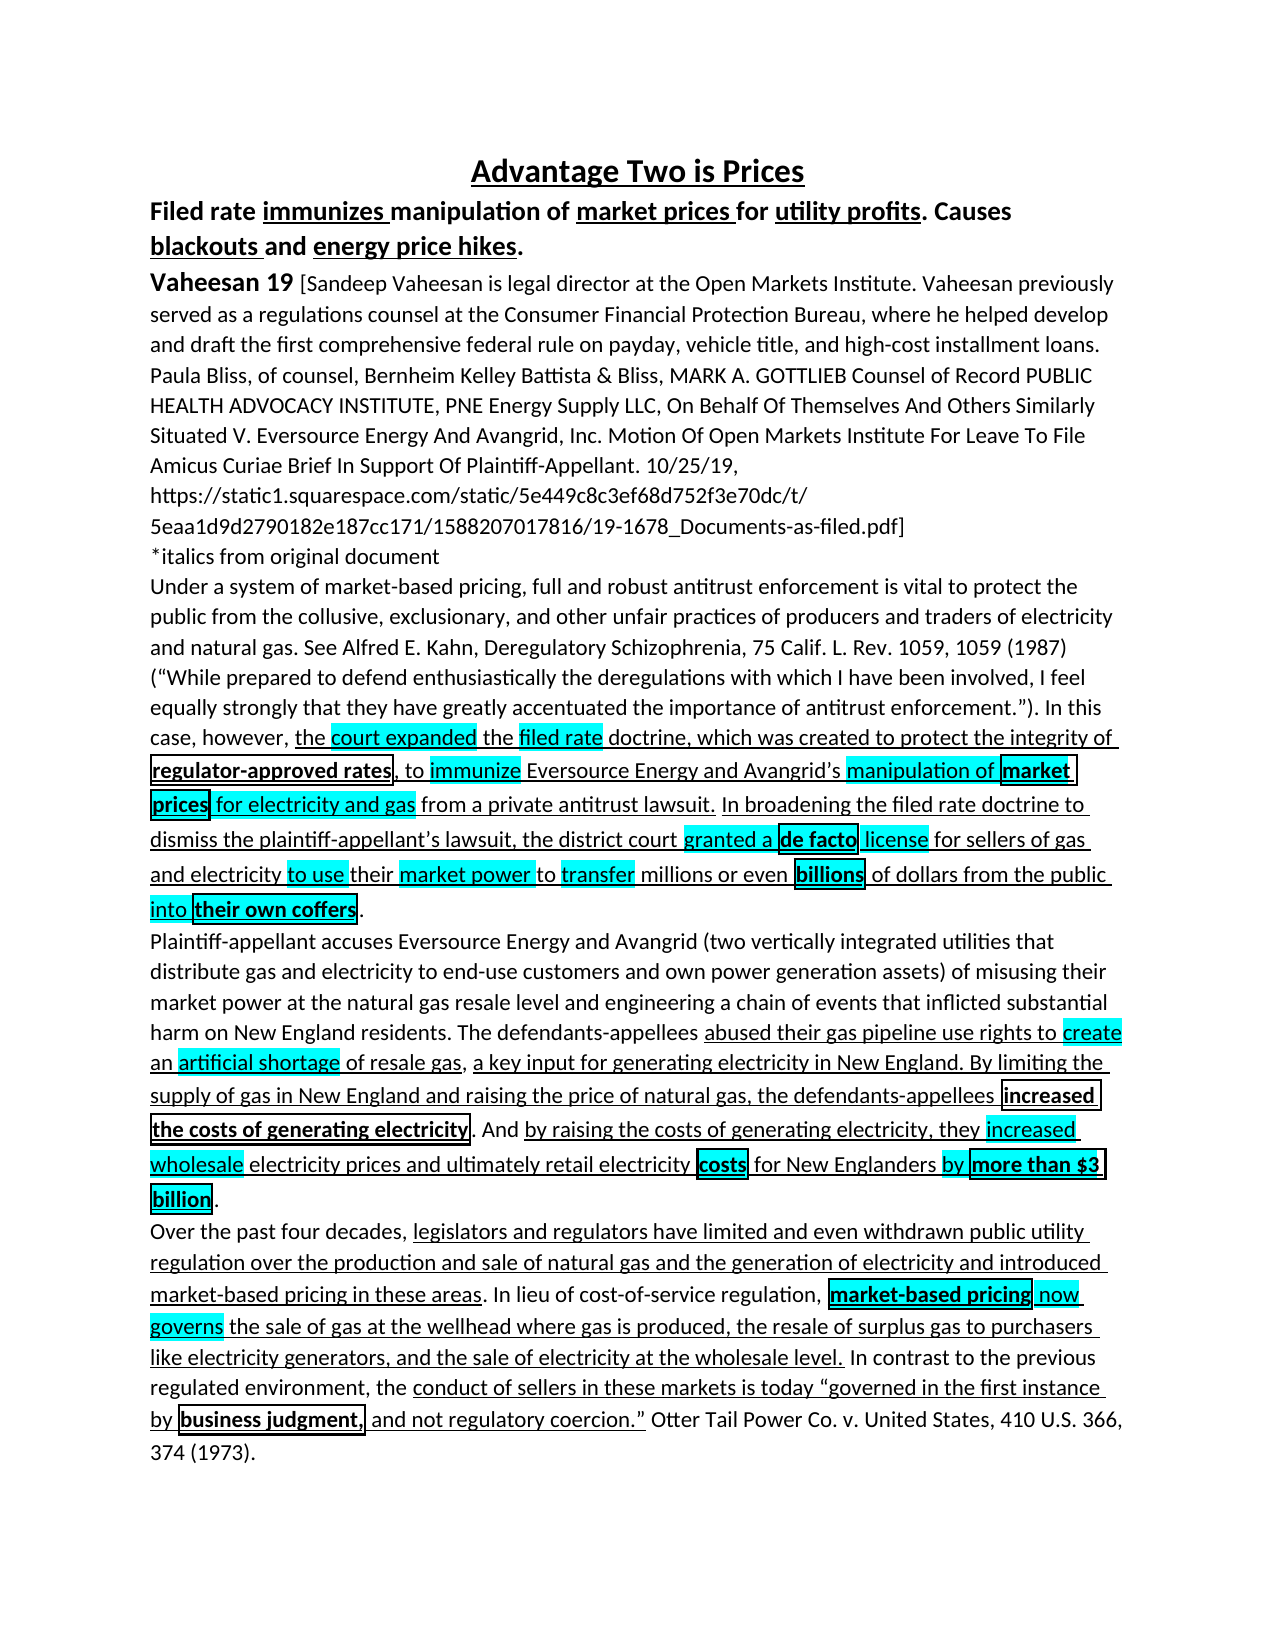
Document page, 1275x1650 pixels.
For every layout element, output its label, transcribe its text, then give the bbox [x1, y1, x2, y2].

text Plaintiff-appellant accuses Eversource Energy and Avangrid (two vertically integrated utilities that distribute gas and electricity to end-use customers and own power generation assets) of misusing their market power at the natural gas resale level and engineering a chain of events that inflicted substantial harm on New England residents. The defendants-appellees abused their gas pipeline use rights to create an artificial shortage of resale gas, a key input for generating electricity in New England. By limiting the supply of gas in New England and raising the price of natural gas, the defendants-appellees increased the costs of generating electricity. And by raising the costs of generating electricity, they increased wholesale electricity prices and ultimately retail electricity costs for New Englanders by more than $3 billion. [150, 927, 1125, 1215]
subtitle Filed rate immunizes manipulation of market prices for utility profits. Causes blackouts and energy price hikes. [150, 194, 1125, 263]
text Vaheesan 19 [Sandeep Vaheesan is legal director at the Open Markets Institute. Vaheesan previously served as a regulations counsel at the Consumer Financial Protection Bureau, where he helped develop and draft the first comprehensive federal rule on payday, vehicle title, and high-cost installment loans. Paula Bliss, of counsel, Bernheim Kelley Battista & Bliss, MARK A. GOTTLIEB Counsel of Record PUBLIC HEALTH ADVOCACY INSTITUTE, PNE Energy Supply LLC, On Behalf Of Themselves And Others Similarly Situated V. Eversource Energy And Avangrid, Inc. Motion Of Open Markets Institute For Leave To File Amicus Curiae Brief In Support Of Plaintiff-Appellant. 10/25/19, https://static1.squarespace.com/static/5e449c8c3ef68d752f3e70dc/t/5eaa1d9d2790182e187cc171/1588207017816/19-1678_Documents-as-filed.pdf] [150, 265, 1125, 540]
text Under a system of market-based pricing, full and robust antitrust enforcement is vital to protect the public from the collusive, exclusionary, and other unfair practices of producers and traders of electricity and natural gas. See Alfred E. Kahn, Deregulatory Schizophrenia, 75 Calif. L. Rev. 1059, 1059 (1987) (“While prepared to defend enthusiastically the deregulations with which I have been involved, I feel equally strongly that they have greatly accentuated the importance of antitrust enforcement.”). In this case, however, the court expanded the filed rate doctrine, which was created to protect the integrity of regulator-approved rates, to immunize Eversource Energy and Avangrid’s manipulation of market prices for electricity and gas from a private antitrust lawsuit. In broadening the filed rate doctrine to dismiss the plaintiff-appellant’s lawsuit, the district court granted a de facto license for sellers of gas and electricity to use their market power to transfer millions or even billions of dollars from the public into their own coffers. [150, 572, 1125, 925]
text *italics from original document [150, 542, 1125, 570]
subtitle Advantage Two is Prices [150, 150, 1125, 191]
text Over the past four decades, legislators and regulators have limited and even withdrawn public utility regulation over the production and sale of natural gas and the generation of electricity and introduced market-based pricing in these areas. In lieu of cost-of-service regulation, market-based pricing now governs the sale of gas at the wellhead where gas is produced, the resale of surplus gas to purchasers like electricity generators, and the sale of electricity at the wholesale level. In contrast to the previous regulated environment, the conduct of sellers in these markets is today “governed in the first instance by business judgment, and not regulatory coercion.” Otter Tail Power Co. v. United States, 410 U.S. 366, 374 (1973). [150, 1217, 1125, 1466]
